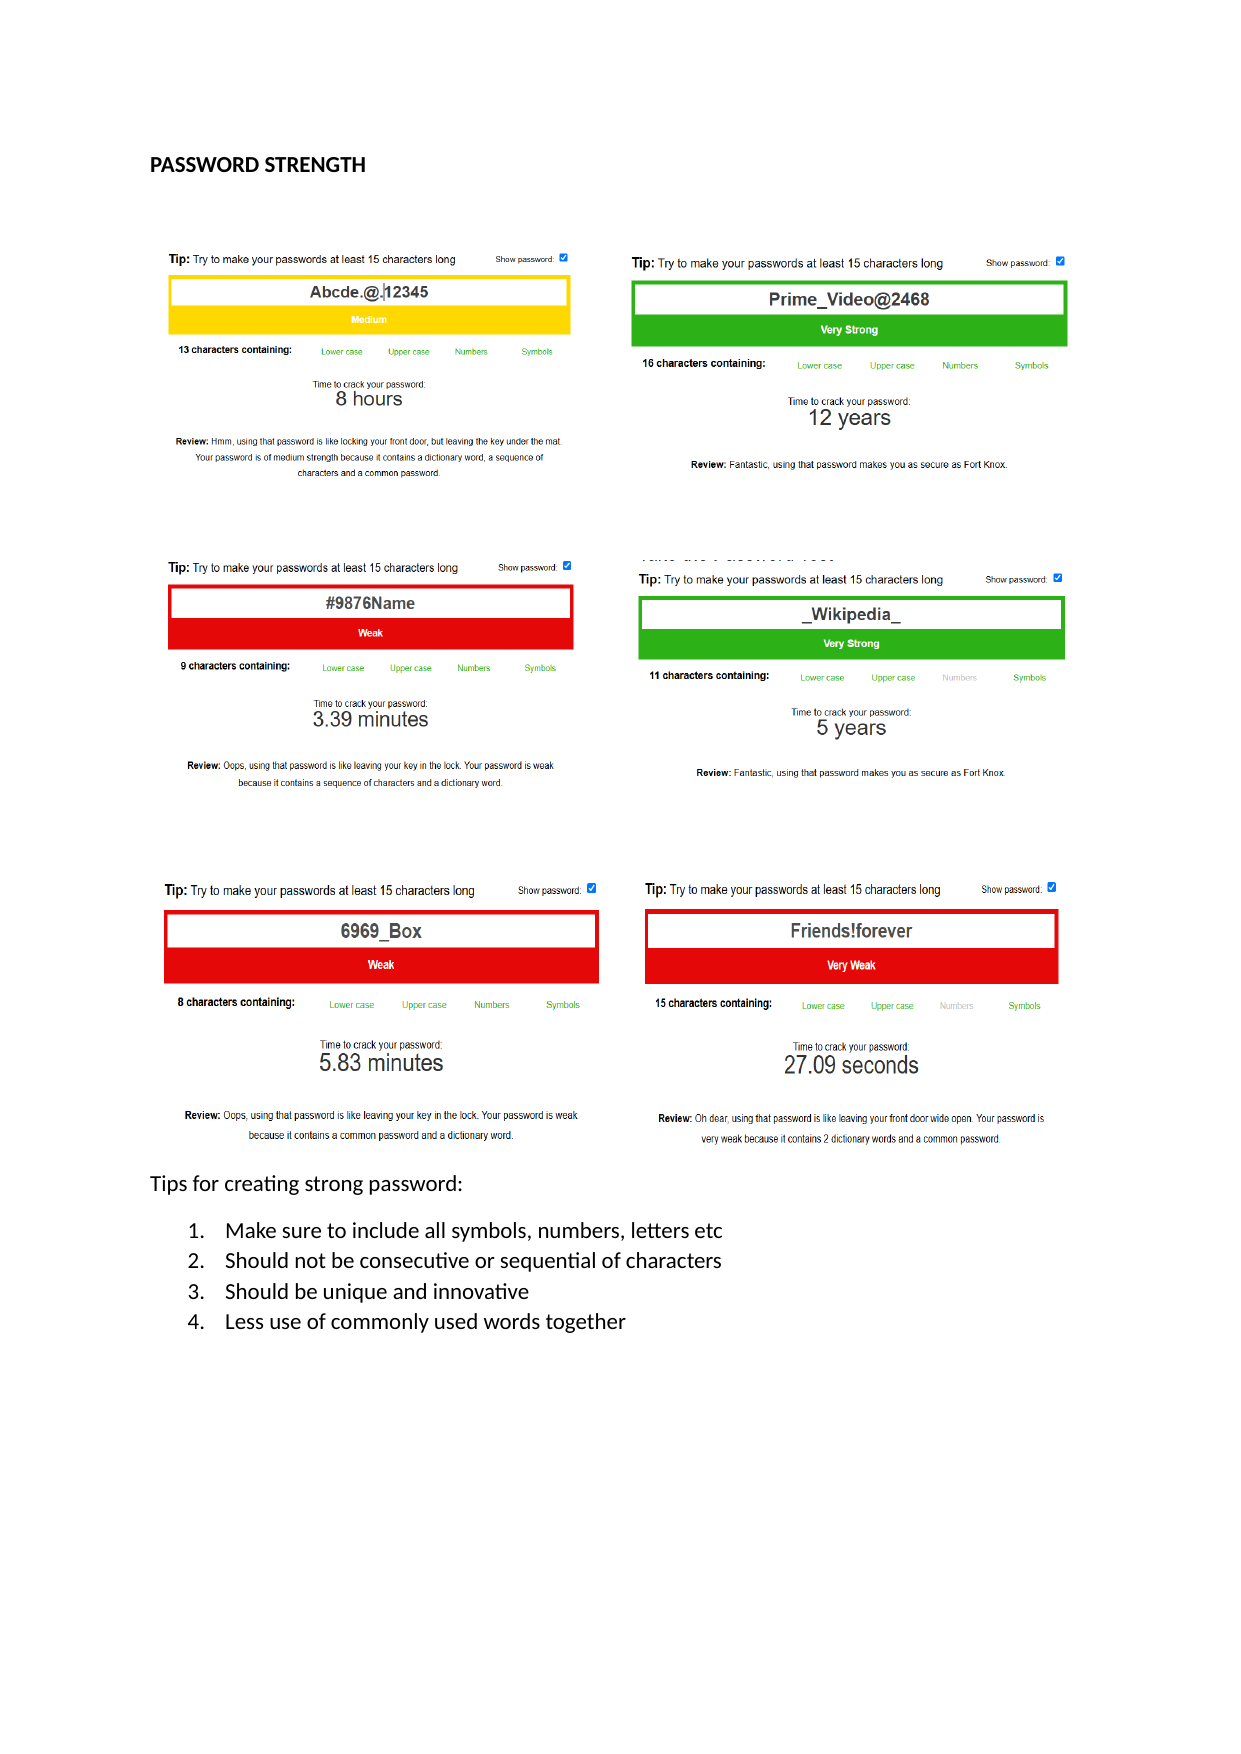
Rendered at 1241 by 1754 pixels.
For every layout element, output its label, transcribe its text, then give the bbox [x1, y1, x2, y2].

picture [612, 251, 1087, 486]
list Less use of commonly used words together [187, 1307, 1090, 1335]
text Tips for creating strong password: [150, 1169, 1090, 1197]
picture [150, 243, 577, 486]
text PASSWORD STRENGTH [150, 150, 1090, 178]
picture [608, 560, 1081, 807]
picture [629, 876, 1066, 1151]
list Make sure to include all symbols, numbers, letters etc [187, 1216, 1090, 1244]
picture [150, 871, 609, 1151]
list Should not be consecutive or sequential of characters [187, 1247, 1090, 1274]
list Should be unique and innovative [187, 1277, 1090, 1305]
picture [150, 551, 588, 807]
